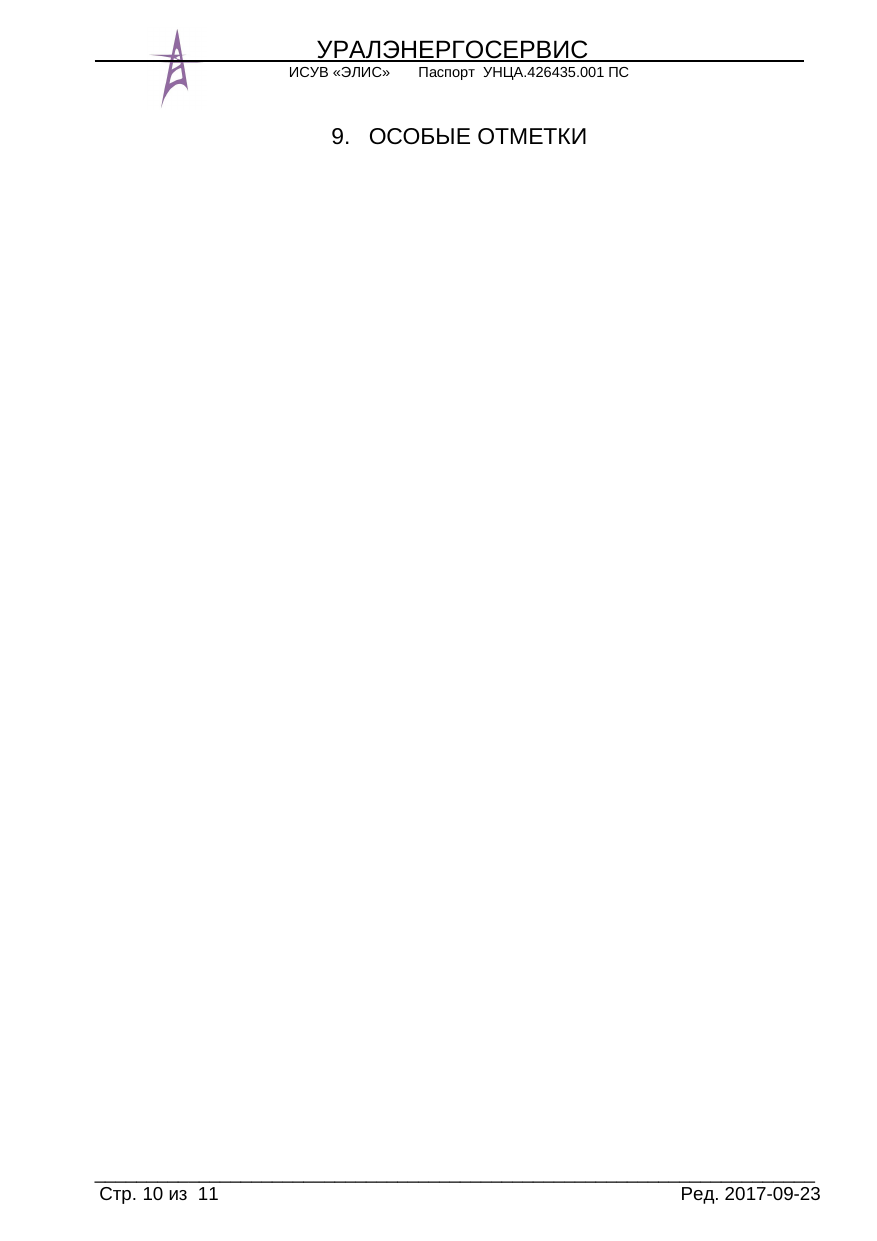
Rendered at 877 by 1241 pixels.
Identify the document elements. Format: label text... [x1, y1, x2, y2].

subtitle ОСОБЫЕ ОТМЕТКИ [94, 123, 824, 149]
picture [147, 62, 207, 110]
picture [147, 27, 207, 60]
